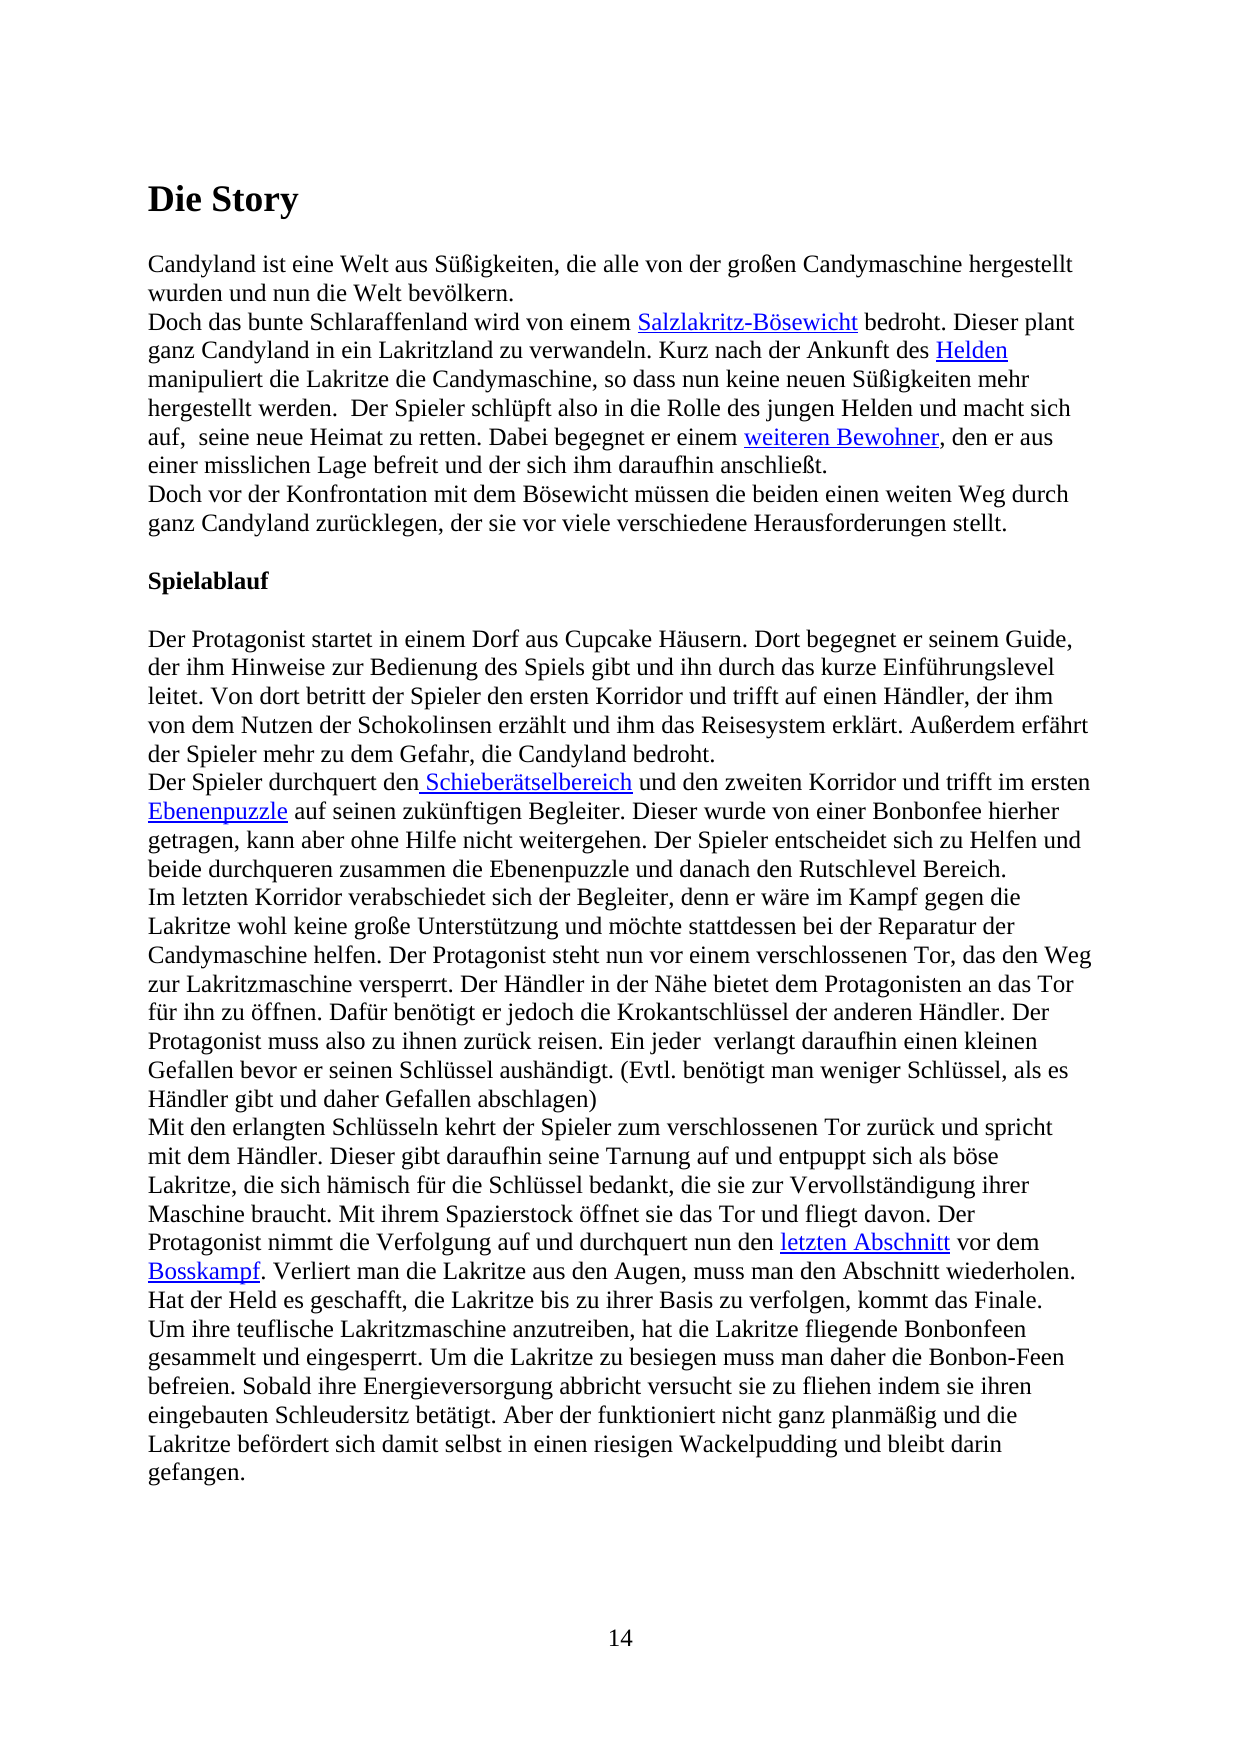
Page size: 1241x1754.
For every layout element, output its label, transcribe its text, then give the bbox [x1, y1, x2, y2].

subtitle Die Story [148, 177, 1092, 220]
text Candyland ist eine Welt aus Süßigkeiten, die alle von der großen Candymaschine hergestellt wurden und nun die Welt bevölkern. Doch das bunte Schlaraffenland wird von einem Salzlakritz-Bösewicht bedroht. Dieser plant ganz Candyland in ein Lakritzland zu verwandeln. Kurz nach der Ankunft des Helden manipuliert die Lakritze die Candymaschine, so dass nun keine neuen Süßigkeiten mehr hergestellt werden. Der Spieler schlüpft also in die Rolle des jungen Helden und macht sich auf, seine neue Heimat zu retten. Dabei begegnet er einem weiteren Bewohner, den er aus einer misslichen Lage befreit und der sich ihm daraufhin anschließt. Doch vor der Konfrontation mit dem Bösewicht müssen die beiden einen weiten Weg durch ganz Candyland zurücklegen, der sie vor viele verschiedene Herausforderungen stellt. [148, 249, 1092, 537]
subtitle Spielablauf [148, 566, 1092, 594]
text Der Protagonist startet in einem Dorf aus Cupcake Häusern. Dort begegnet er seinem Guide, der ihm Hinweise zur Bedienung des Spiels gibt und ihn durch das kurze Einführungslevel leitet. Von dort betritt der Spieler den ersten Korridor und trifft auf einen Händler, der ihm von dem Nutzen der Schokolinsen erzählt und ihm das Reisesystem erklärt. Außerdem erfährt der Spieler mehr zu dem Gefahr, die Candyland bedroht. Der Spieler durchquert den Schieberätselbereich und den zweiten Korridor und trifft im ersten Ebenenpuzzle auf seinen zukünftigen Begleiter. Dieser wurde von einer Bonbonfee hierher getragen, kann aber ohne Hilfe nicht weitergehen. Der Spieler entscheidet sich zu Helfen und beide durchqueren zusammen die Ebenenpuzzle und danach den Rutschlevel Bereich. Im letzten Korridor verabschiedet sich der Begleiter, denn er wäre im Kampf gegen die Lakritze wohl keine große Unterstützung und möchte stattdessen bei der Reparatur der Candymaschine helfen. Der Protagonist steht nun vor einem verschlossenen Tor, das den Weg zur Lakritzmaschine versperrt. Der Händler in der Nähe bietet dem Protagonisten an das Tor für ihn zu öffnen. Dafür benötigt er jedoch die Krokantschlüssel der anderen Händler. Der Protagonist muss also zu ihnen zurück reisen. Ein jeder verlangt daraufhin einen kleinen Gefallen bevor er seinen Schlüssel aushändigt. (Evtl. benötigt man weniger Schlüssel, als es Händler gibt und daher Gefallen abschlagen) Mit den erlangten Schlüsseln kehrt der Spieler zum verschlossenen Tor zurück und spricht mit dem Händler. Dieser gibt daraufhin seine Tarnung auf und entpuppt sich als böse Lakritze, die sich hämisch für die Schlüssel bedankt, die sie zur Vervollständigung ihrer Maschine braucht. Mit ihrem Spazierstock öffnet sie das Tor und fliegt davon. Der Protagonist nimmt die Verfolgung auf und durchquert nun den letzten Abschnitt vor dem Bosskampf. Verliert man die Lakritze aus den Augen, muss man den Abschnitt wiederholen. Hat der Held es geschafft, die Lakritze bis zu ihrer Basis zu verfolgen, kommt das Finale. Um ihre teuflische Lakritzmaschine anzutreiben, hat die Lakritze fliegende Bonbonfeen gesammelt und eingesperrt. Um die Lakritze zu besiegen muss man daher die Bonbon-Feen befreien. Sobald ihre Energieversorgung abbricht versucht sie zu fliehen indem sie ihren eingebauten Schleudersitz betätigt. Aber der funktioniert nicht ganz planmäßig und die Lakritze befördert sich damit selbst in einen riesigen Wackelpudding und bleibt darin gefangen. [148, 624, 1092, 1486]
